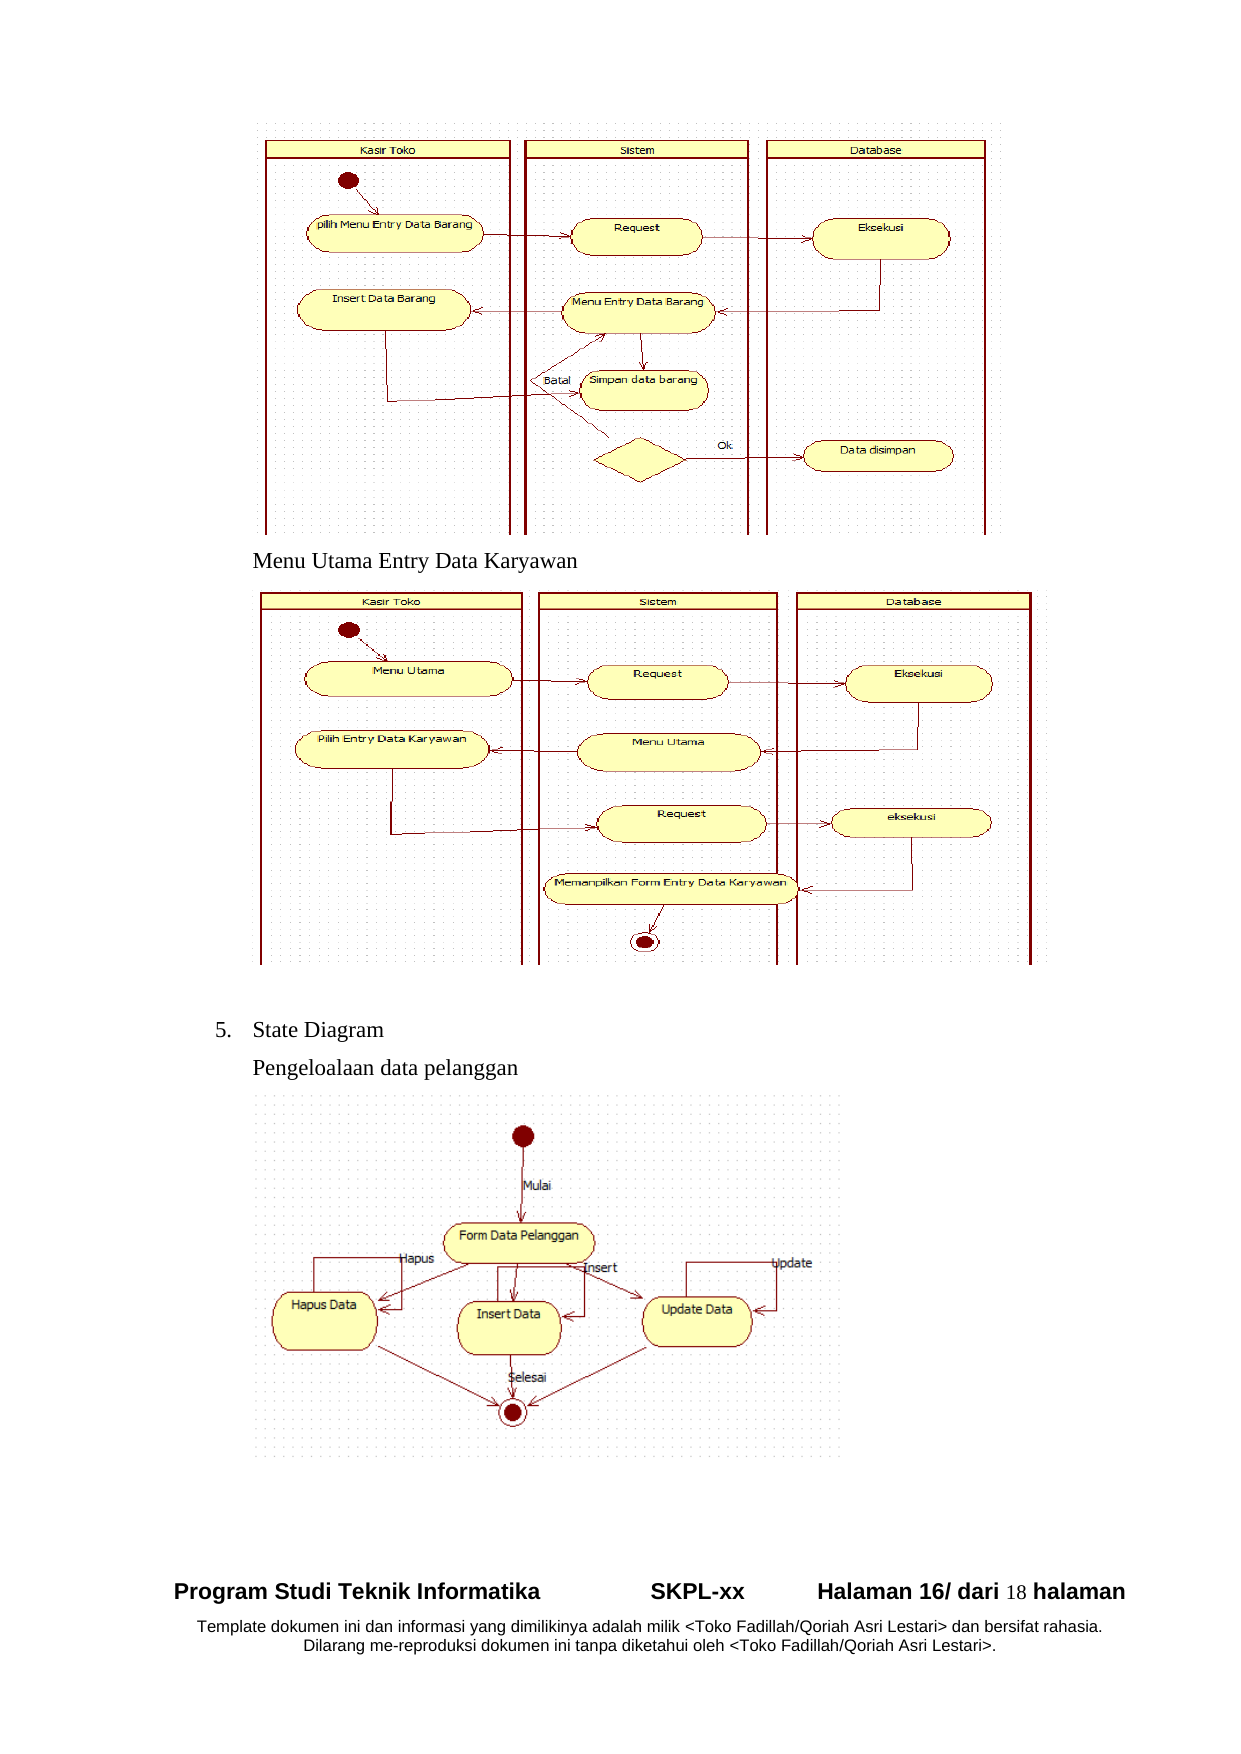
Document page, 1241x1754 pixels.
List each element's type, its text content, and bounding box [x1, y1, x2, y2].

picture [252, 1093, 842, 1464]
picture [252, 118, 1006, 535]
list State Diagram [215, 1016, 1122, 1042]
picture [252, 586, 1049, 965]
text Menu Utama Entry Data Karyawan [252, 547, 1122, 574]
text Pengeloalaan data pelanggan [252, 1054, 1122, 1081]
